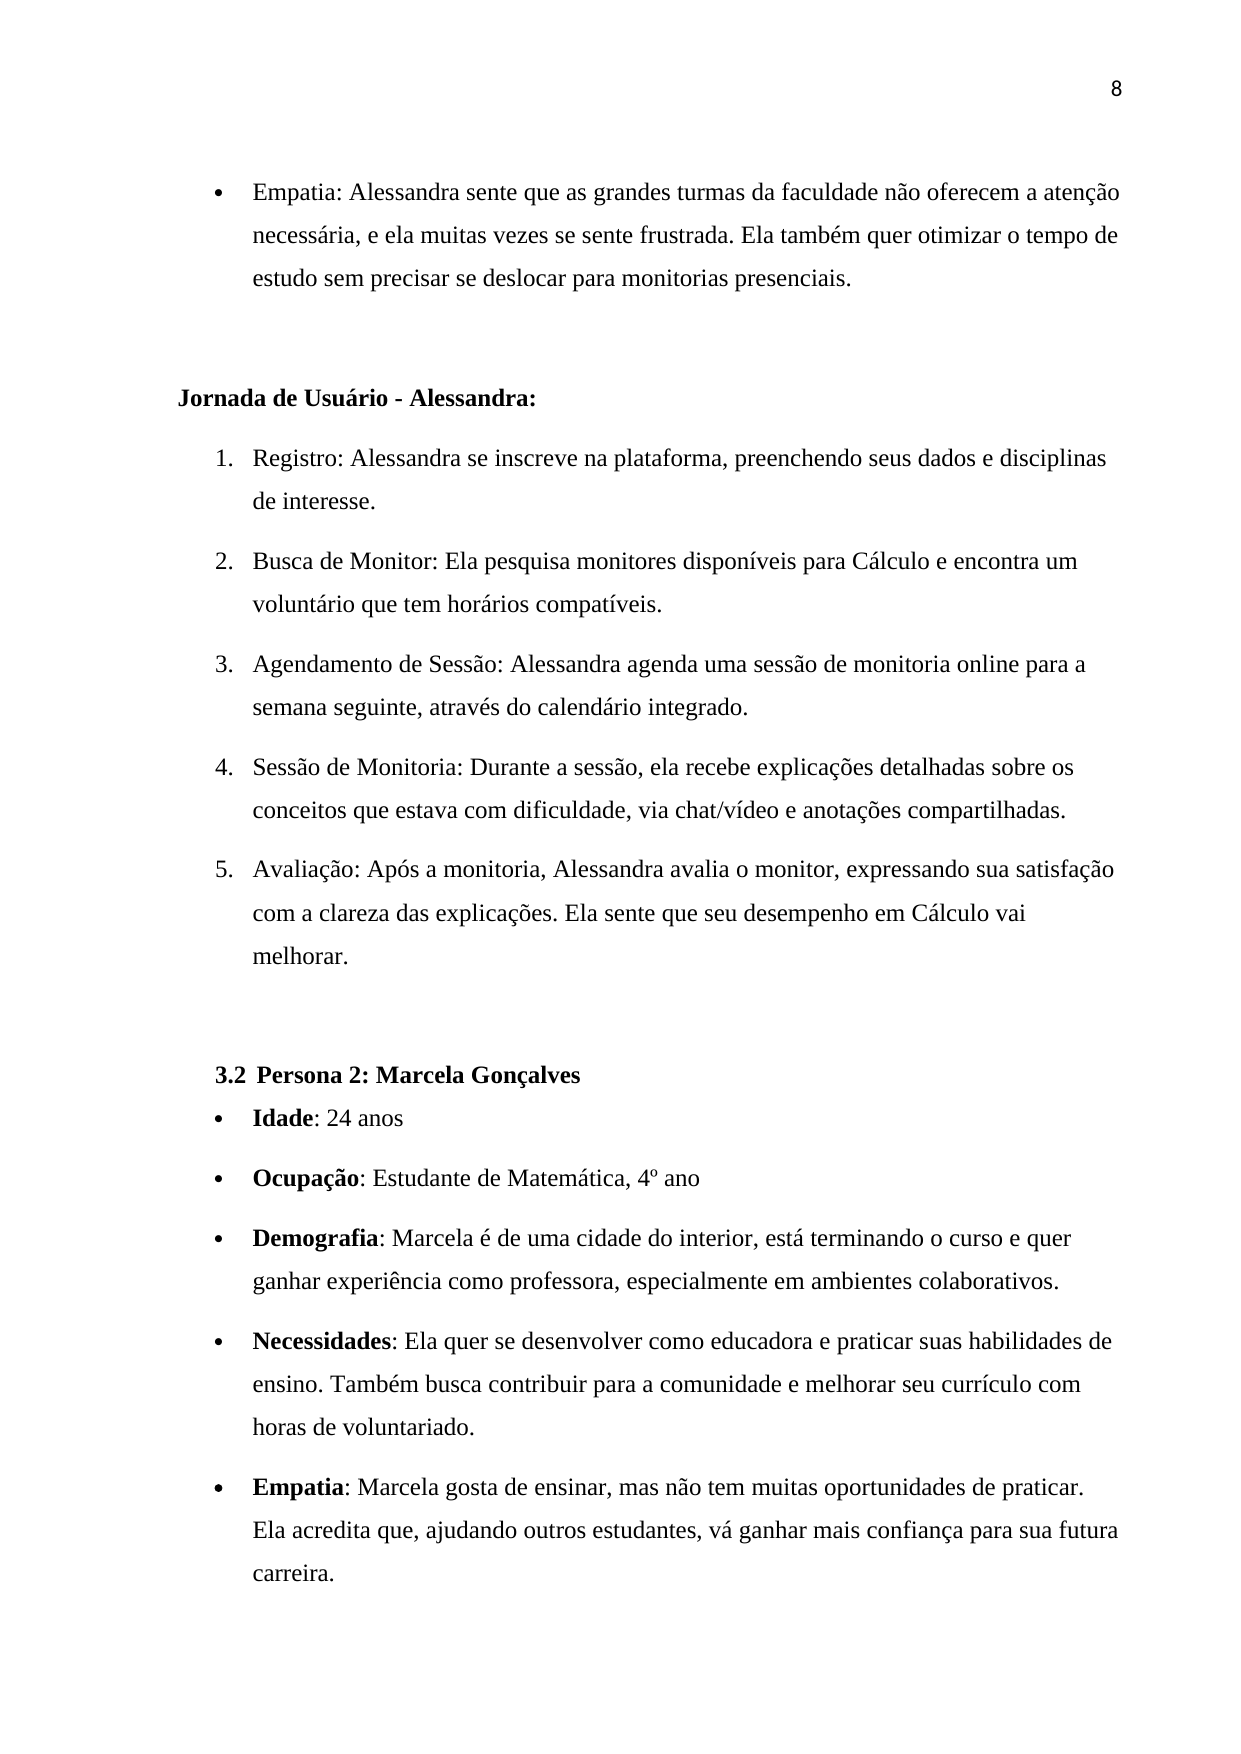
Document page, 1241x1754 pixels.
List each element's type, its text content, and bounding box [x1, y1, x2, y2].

list Busca de Monitor: Ela pesquisa monitores disponíveis para Cálculo e encontra um voluntário que tem horários compatíveis. [215, 546, 1122, 618]
subtitle Persona 2: Marcela Gonçalves [215, 1060, 1122, 1089]
list Idade: 24 anos [215, 1103, 1122, 1132]
list Sessão de Monitoria: Durante a sessão, ela recebe explicações detalhadas sobre os conceitos que estava com dificuldade, via chat/vídeo e anotações compartilhadas. [215, 752, 1122, 823]
text Jornada de Usuário - Alessandra: [177, 383, 1122, 412]
list Empatia: Marcela gosta de ensinar, mas não tem muitas oportunidades de praticar. Ela acredita que, ajudando outros estudantes, vá ganhar mais confiança para sua futura carreira. [215, 1472, 1122, 1587]
list Avaliação: Após a monitoria, Alessandra avalia o monitor, expressando sua satisfação com a clareza das explicações. Ela sente que seu desempenho em Cálculo vai melhorar. [215, 854, 1122, 969]
list Demografia: Marcela é de uma cidade do interior, está terminando o curso e quer ganhar experiência como professora, especialmente em ambientes colaborativos. [215, 1223, 1122, 1295]
list Empatia: Alessandra sente que as grandes turmas da faculdade não oferecem a atenção necessária, e ela muitas vezes se sente frustrada. Ela também quer otimizar o tempo de estudo sem precisar se deslocar para monitorias presenciais. [215, 177, 1122, 292]
list Agendamento de Sessão: Alessandra agenda uma sessão de monitoria online para a semana seguinte, através do calendário integrado. [215, 649, 1122, 721]
list Ocupação: Estudante de Matemática, 4º ano [215, 1163, 1122, 1192]
list Necessidades: Ela quer se desenvolver como educadora e praticar suas habilidades de ensino. Também busca contribuir para a comunidade e melhorar seu currículo com horas de voluntariado. [215, 1326, 1122, 1441]
list Registro: Alessandra se inscreve na plataforma, preenchendo seus dados e disciplinas de interesse. [215, 443, 1122, 515]
